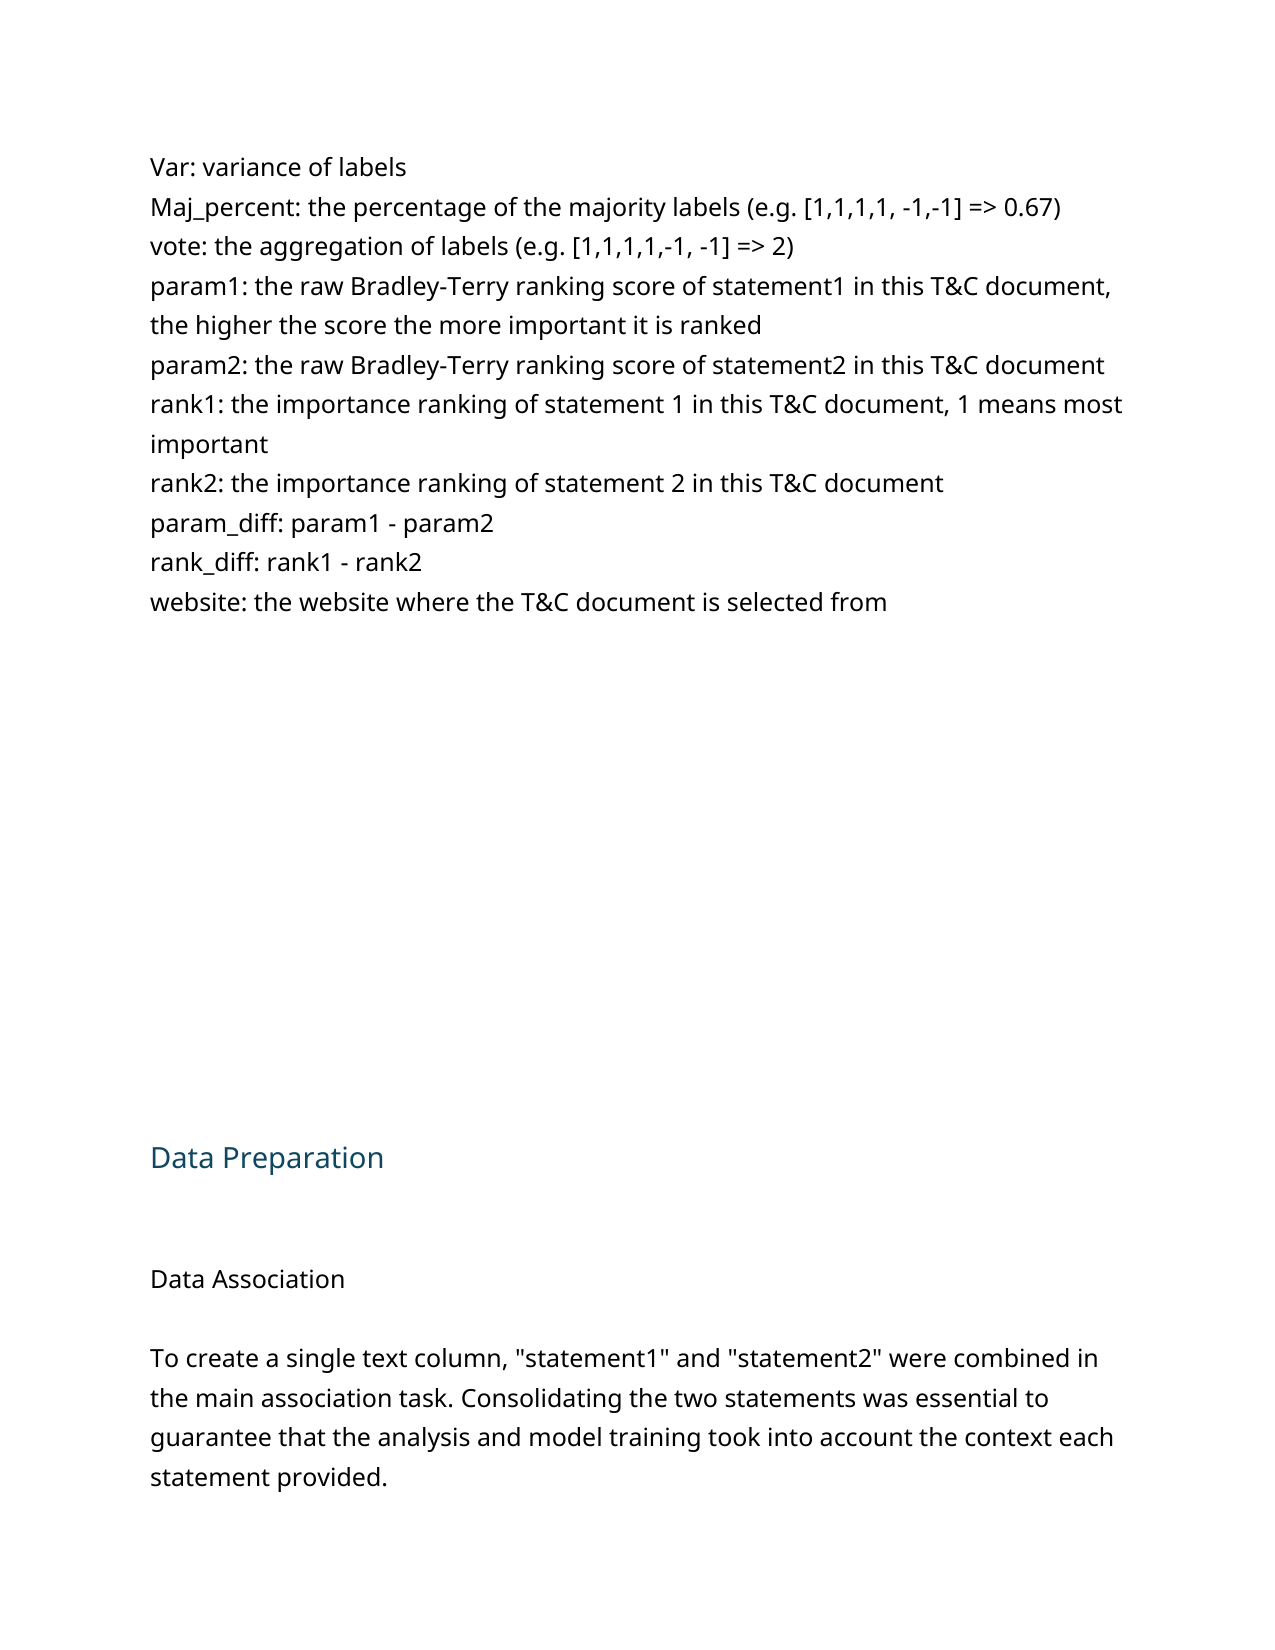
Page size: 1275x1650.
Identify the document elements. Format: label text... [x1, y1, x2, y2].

text To create a single text column, "statement1" and "statement2" were combined in the main association task. Consolidating the two statements was essential to guarantee that the analysis and model training took into account the context each statement provided. [150, 1341, 1125, 1493]
text Data Association [150, 1262, 1125, 1296]
text Var: variance of labels [150, 150, 1125, 184]
text Maj_percent: the percentage of the majority labels (e.g. [1,1,1,1, -1,-1] => 0.67) [150, 189, 1125, 223]
subtitle Data Preparation [150, 1137, 1125, 1177]
text rank_diff: rank1 - rank2 [150, 545, 1125, 579]
text rank1: the importance ranking of statement 1 in this T&C document, 1 means most important [150, 387, 1125, 460]
text param_diff: param1 - param2 [150, 505, 1125, 539]
text website: the website where the T&C document is selected from [150, 584, 1125, 618]
text param1: the raw Bradley-Terry ranking score of statement1 in this T&C document, the higher the score the more important it is ranked [150, 268, 1125, 342]
text vote: the aggregation of labels (e.g. [1,1,1,1,-1, -1] => 2) [150, 229, 1125, 263]
text rank2: the importance ranking of statement 2 in this T&C document [150, 466, 1125, 500]
text param2: the raw Bradley-Terry ranking score of statement2 in this T&C document [150, 347, 1125, 381]
